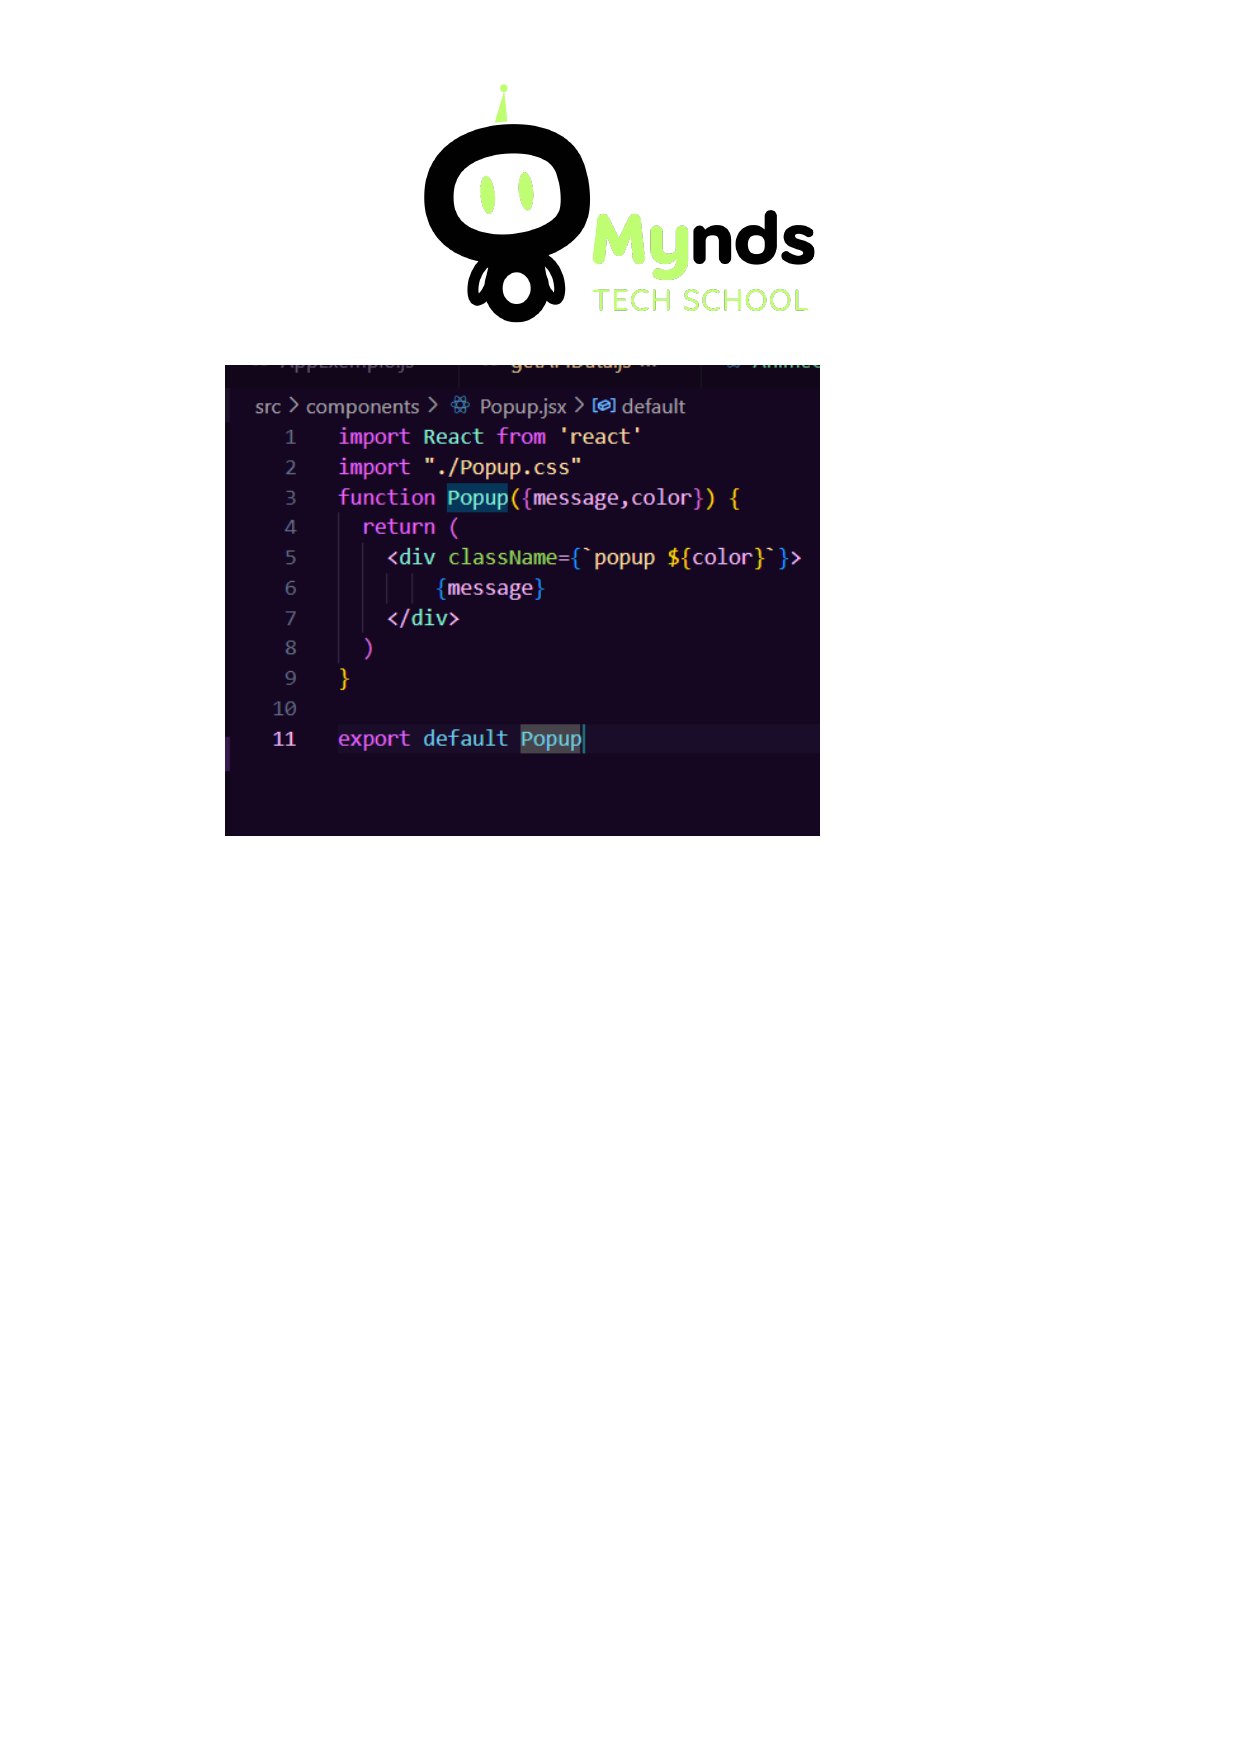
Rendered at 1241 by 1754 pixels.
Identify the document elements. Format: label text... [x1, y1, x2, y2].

picture [225, 365, 820, 836]
picture [415, 75, 825, 329]
